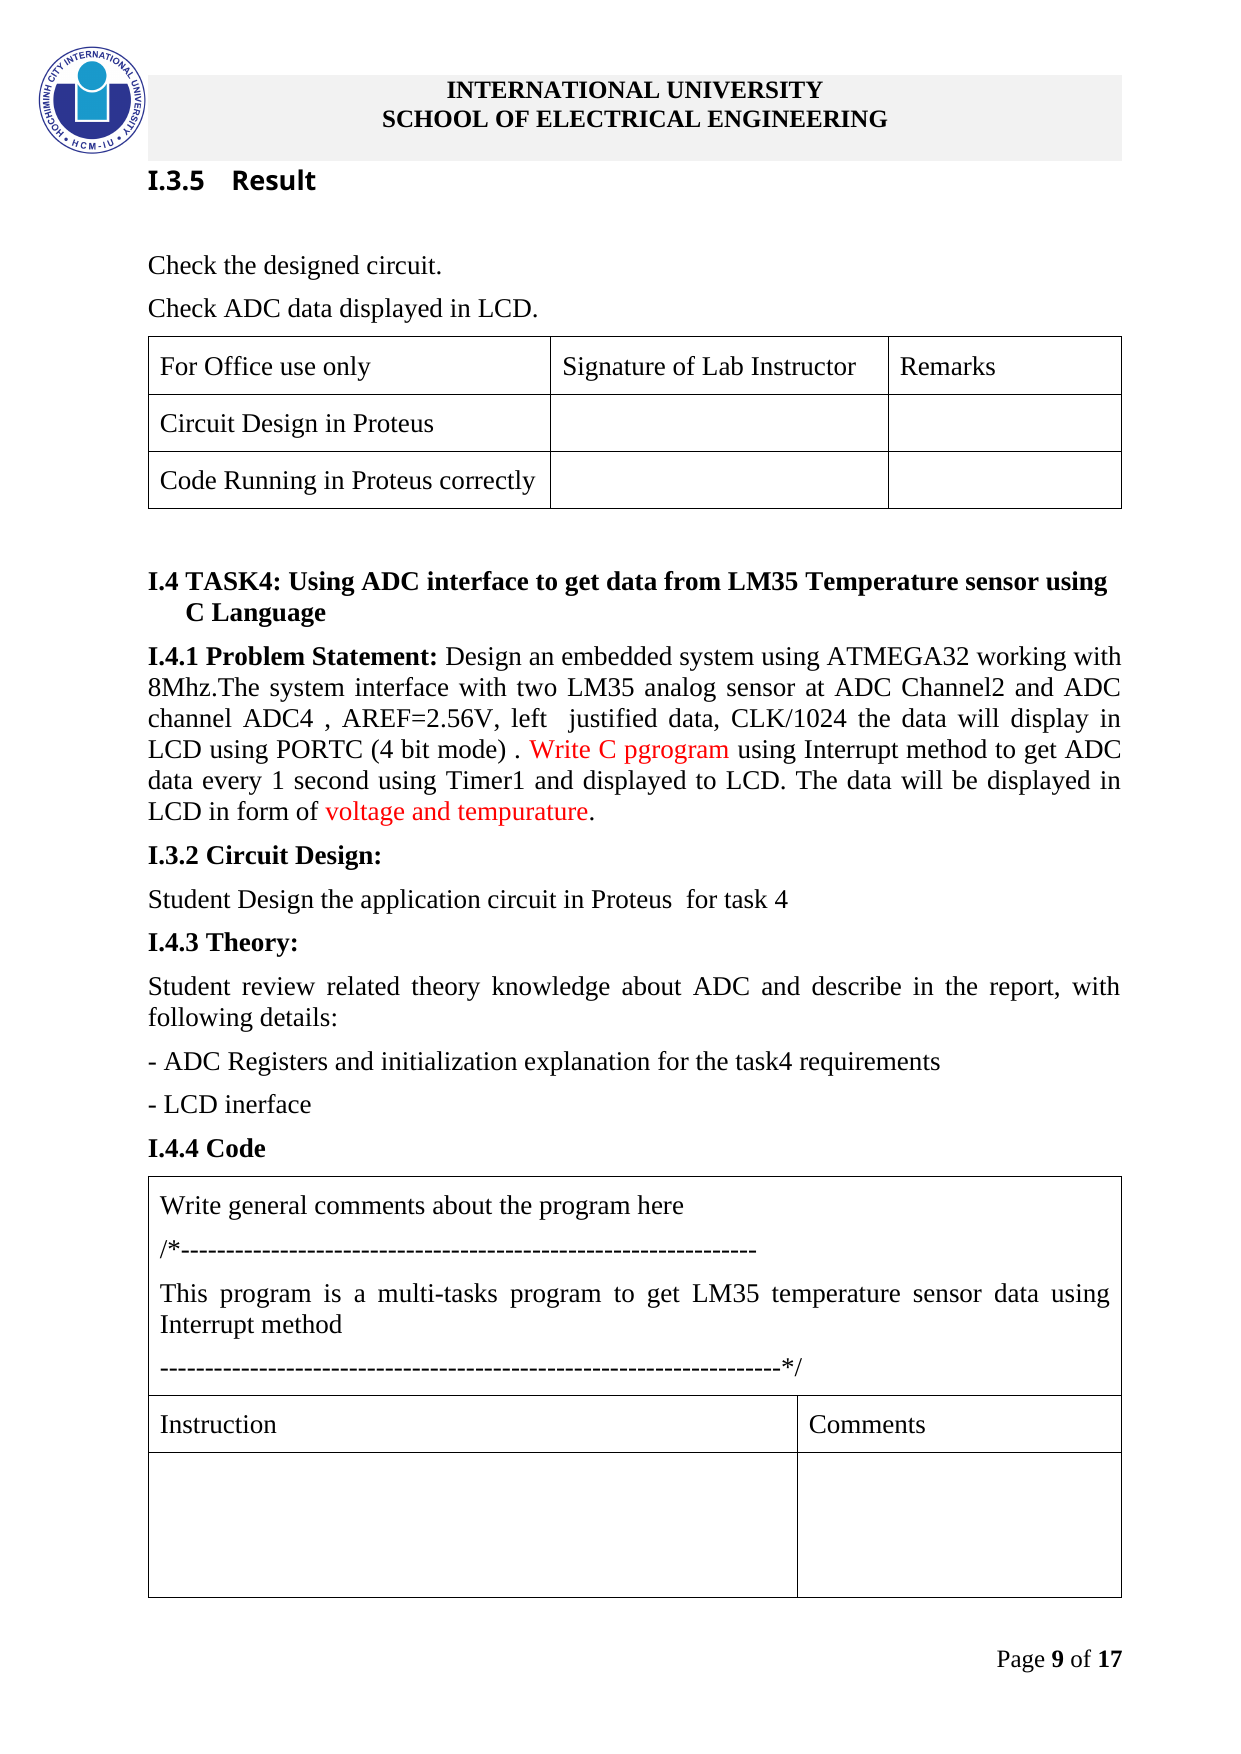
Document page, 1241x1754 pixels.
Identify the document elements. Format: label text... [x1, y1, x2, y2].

table_cell [889, 395, 1121, 451]
table_cell [889, 452, 1121, 508]
table_cell Circuit Design in Proteus [149, 395, 550, 451]
list Student Design the application circuit in Proteus for task 4 [148, 883, 1122, 914]
list Check the designed circuit. [148, 249, 1122, 280]
list I.4 TASK4: Using ADC interface to get data from LM35 Temperature sensor using C Language [148, 565, 1122, 627]
table_header Write general comments about the program here /*---------------------------------------------------------------- This program is a multi-tasks program to get LM35 temperature sensor data using Interrupt method ---------------------------------------------------------------------*/ [149, 1177, 1121, 1395]
list Check ADC data displayed in LCD. [148, 293, 1122, 324]
picture [35, 43, 148, 158]
table_header Signature of Lab Instructor [551, 337, 888, 393]
table_cell Code Running in Proteus correctly [149, 452, 550, 508]
table_header Remarks [889, 337, 1121, 393]
list I.4.1 Problem Statement: Design an embedded system using ATMEGA32 working with 8Mhz.The system interface with two LM35 analog sensor at ADC Channel2 and ADC channel ADC4 , AREF=2.56V, left justified data, CLK/1024 the data will display in LCD using PORTC (4 bit mode) . Write C pgrogram using Interrupt method to get ADC data every 1 second using Timer1 and displayed to LCD. The data will be displayed in LCD in form of voltage and tempurature. [148, 640, 1122, 827]
table_header For Office use only [149, 337, 550, 393]
list - ADC Registers and initialization explanation for the task4 requirements [148, 1045, 1122, 1076]
table_cell [551, 395, 888, 451]
list I.4.4 Code [148, 1132, 1122, 1163]
list Student review related theory knowledge about ADC and describe in the report, with following details: [148, 970, 1122, 1032]
table_cell [551, 452, 888, 508]
table_cell Comments [798, 1396, 1121, 1452]
table_cell Instruction [149, 1396, 797, 1452]
list I.3.2 Circuit Design: [148, 839, 1122, 870]
list - LCD inerface [148, 1088, 1122, 1120]
list I.4.3 Theory: [148, 926, 1122, 958]
table_cell [798, 1453, 1121, 1597]
list I.3.5 Result [148, 161, 316, 236]
table_cell [149, 1453, 797, 1597]
